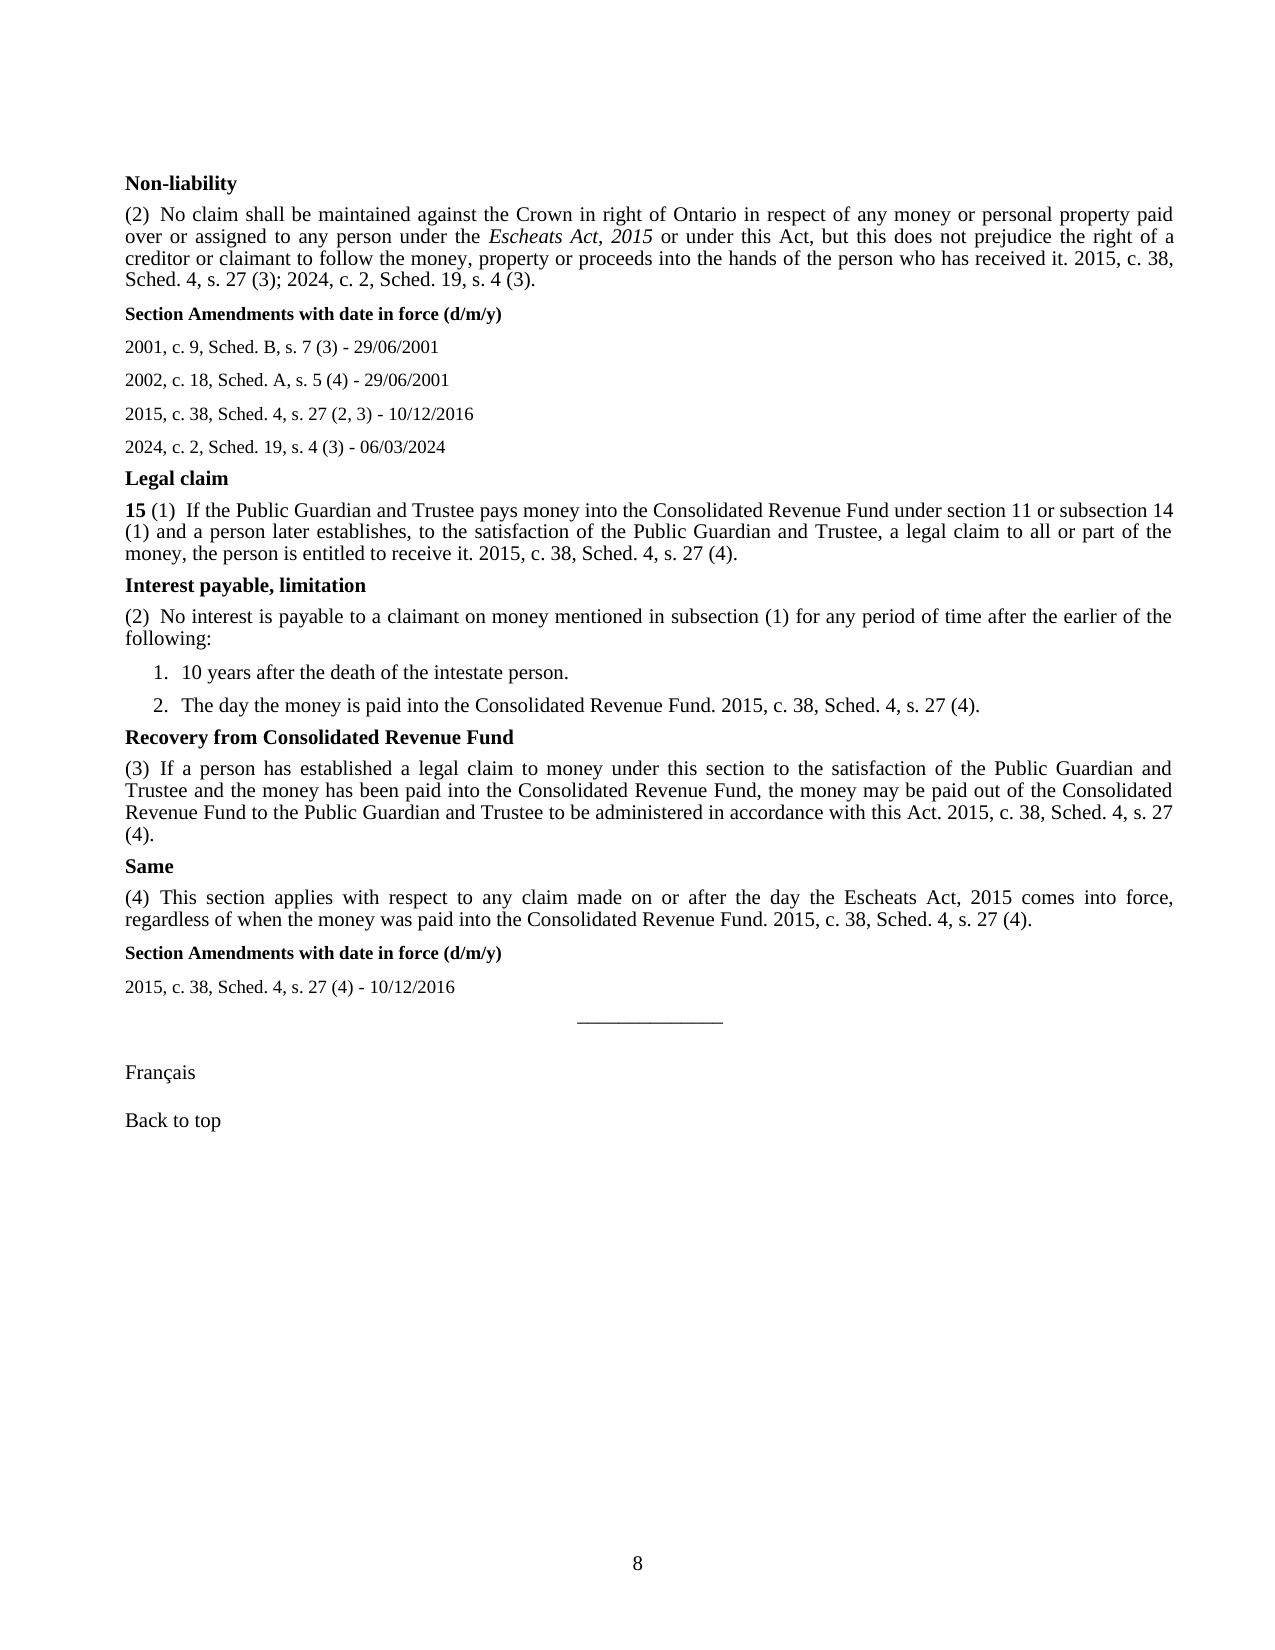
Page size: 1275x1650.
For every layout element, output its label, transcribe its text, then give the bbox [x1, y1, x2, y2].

text Back to top [125, 1108, 1175, 1132]
text Legal claim [125, 470, 1175, 489]
text 2001, c. 9, Sched. B, s. 7 (3) - 29/06/2001 [125, 336, 1175, 358]
text (2) No claim shall be maintained against the Crown in right of Ontario in respect of any money or personal property paid over or assigned to any person under the Escheats Act, 2015 or under this Act, but this does not prejudice the right of a creditor or claimant to follow the money, property or proceeds into the hands of the person who has received it. 2015, c. 38, Sched. 4, s. 27 (3); 2024, c. 2, Sched. 19, s. 4 (3). [125, 204, 1175, 291]
text Same [125, 858, 1175, 877]
text 2015, c. 38, Sched. 4, s. 27 (4) - 10/12/2016 [125, 976, 1175, 997]
text Section Amendments with date in force (d/m/y) [125, 303, 1175, 324]
text 2. The day the money is paid into the Consolidated Revenue Fund. 2015, c. 38, Sched. 4, s. 27 (4). [125, 695, 1175, 717]
text 15 (1) If the Public Guardian and Trustee pays money into the Consolidated Revenue Fund under section 11 or subsection 14 (1) and a person later establishes, to the satisfaction of the Public Guardian and Trustee, a legal claim to all or part of the money, the person is entitled to receive it. 2015, c. 38, Sched. 4, s. 27 (4). [125, 499, 1175, 565]
text (2) No interest is payable to a claimant on money mentioned in subsection (1) for any period of time after the earlier of the following: [125, 607, 1175, 650]
text Recovery from Consolidated Revenue Fund [125, 729, 1175, 748]
text (4) This section applies with respect to any claim made on or after the day the Escheats Act, 2015 comes into force, regardless of when the money was paid into the Consolidated Revenue Fund. 2015, c. 38, Sched. 4, s. 27 (4). [125, 887, 1175, 931]
text Section Amendments with date in force (d/m/y) [125, 942, 1175, 964]
text 1. 10 years after the death of the intestate person. [125, 662, 1175, 683]
text 2002, c. 18, Sched. A, s. 5 (4) - 29/06/2001 [125, 369, 1175, 391]
text (3) If a person has established a legal claim to money under this section to the satisfaction of the Public Guardian and Trustee and the money has been paid into the Consolidated Revenue Fund, the money may be paid out of the Consolidated Revenue Fund to the Public Guardian and Trustee to be administered in accordance with this Act. 2015, c. 38, Sched. 4, s. 27 (4). [125, 758, 1175, 846]
text Interest payable, limitation [125, 577, 1175, 596]
text 2024, c. 2, Sched. 19, s. 4 (3) - 06/03/2024 [125, 436, 1175, 458]
text Non-liability [125, 175, 1175, 194]
text ______________ [125, 1004, 1175, 1025]
text 2015, c. 38, Sched. 4, s. 27 (2, 3) - 10/12/2016 [125, 403, 1175, 424]
text Français [125, 1060, 1175, 1084]
